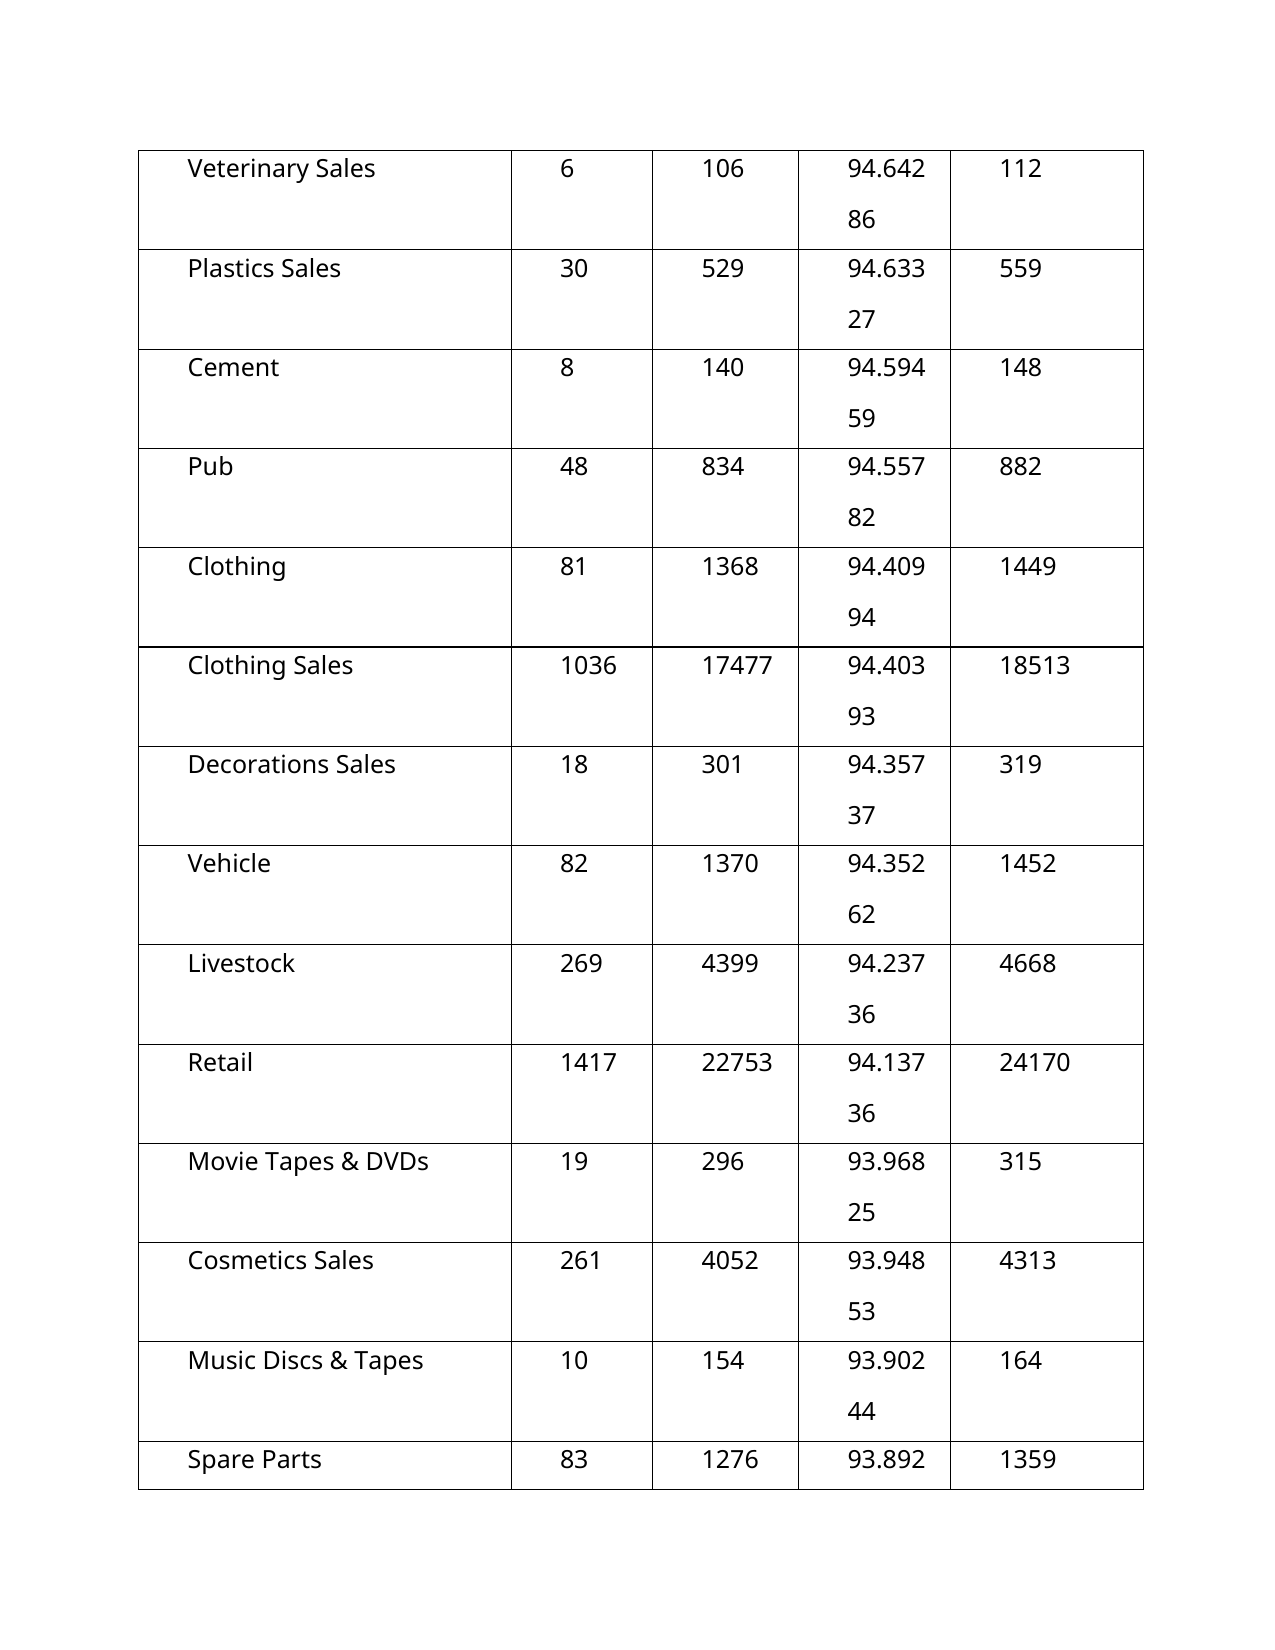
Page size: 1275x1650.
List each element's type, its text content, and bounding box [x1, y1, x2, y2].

table_cell 1036 [512, 648, 652, 746]
table_cell 93.96825 [799, 1144, 950, 1242]
table_cell 94.23736 [799, 945, 950, 1043]
table_cell 1370 [653, 846, 798, 944]
table_cell 1359 [951, 1442, 1143, 1489]
table_cell 112 [951, 151, 1143, 249]
table_cell 93.89257 [799, 1442, 950, 1489]
table_cell 4668 [951, 945, 1143, 1043]
table_cell 94.40994 [799, 548, 950, 646]
table_cell Cosmetics Sales [139, 1243, 511, 1341]
table_cell 4399 [653, 945, 798, 1043]
table_cell Decorations Sales [139, 747, 511, 845]
table_cell 529 [653, 250, 798, 348]
table_cell 30 [512, 250, 652, 348]
table_cell Pub [139, 449, 511, 547]
table_cell 301 [653, 747, 798, 845]
table_cell 94.63327 [799, 250, 950, 348]
table_cell 106 [653, 151, 798, 249]
table_cell 296 [653, 1144, 798, 1242]
table_cell Music Discs & Tapes [139, 1342, 511, 1441]
table_cell 319 [951, 747, 1143, 845]
table_cell 93.94853 [799, 1243, 950, 1341]
table_cell Vehicle [139, 846, 511, 944]
table_cell 1368 [653, 548, 798, 646]
table_cell 94.35737 [799, 747, 950, 845]
table_cell 882 [951, 449, 1143, 547]
table_cell 1452 [951, 846, 1143, 944]
table_cell Plastics Sales [139, 250, 511, 348]
table_cell 559 [951, 250, 1143, 348]
table_cell 18513 [951, 648, 1143, 746]
table_cell 148 [951, 350, 1143, 448]
table_cell 48 [512, 449, 652, 547]
table_cell 269 [512, 945, 652, 1043]
table_cell 4313 [951, 1243, 1143, 1341]
table_cell 94.59459 [799, 350, 950, 448]
table_cell 4052 [653, 1243, 798, 1341]
table_cell 93.90244 [799, 1342, 950, 1441]
table_cell 154 [653, 1342, 798, 1441]
table_cell Spare Parts [139, 1442, 511, 1489]
table_cell 261 [512, 1243, 652, 1341]
table_cell 315 [951, 1144, 1143, 1242]
table_cell 6 [512, 151, 652, 249]
table_cell 94.40393 [799, 648, 950, 746]
table_cell 1417 [512, 1045, 652, 1143]
table_cell 17477 [653, 648, 798, 746]
table_cell 164 [951, 1342, 1143, 1441]
table_cell 8 [512, 350, 652, 448]
table_cell 140 [653, 350, 798, 448]
table_cell 1449 [951, 548, 1143, 646]
table_cell 81 [512, 548, 652, 646]
table_cell 24170 [951, 1045, 1143, 1143]
table_cell 83 [512, 1442, 652, 1489]
table_cell 1276 [653, 1442, 798, 1489]
table_cell 834 [653, 449, 798, 547]
table_cell Clothing Sales [139, 648, 511, 746]
table_cell 94.55782 [799, 449, 950, 547]
table_cell 22753 [653, 1045, 798, 1143]
table_cell 19 [512, 1144, 652, 1242]
table_cell Movie Tapes & DVDs [139, 1144, 511, 1242]
table_cell 94.64286 [799, 151, 950, 249]
table_cell Cement [139, 350, 511, 448]
table_cell 82 [512, 846, 652, 944]
table_cell 94.13736 [799, 1045, 950, 1143]
table_cell 94.35262 [799, 846, 950, 944]
table_cell Livestock [139, 945, 511, 1043]
table_cell Veterinary Sales [139, 151, 511, 249]
table_cell Clothing [139, 548, 511, 646]
table_cell 10 [512, 1342, 652, 1441]
table_cell 18 [512, 747, 652, 845]
table_cell Retail [139, 1045, 511, 1143]
